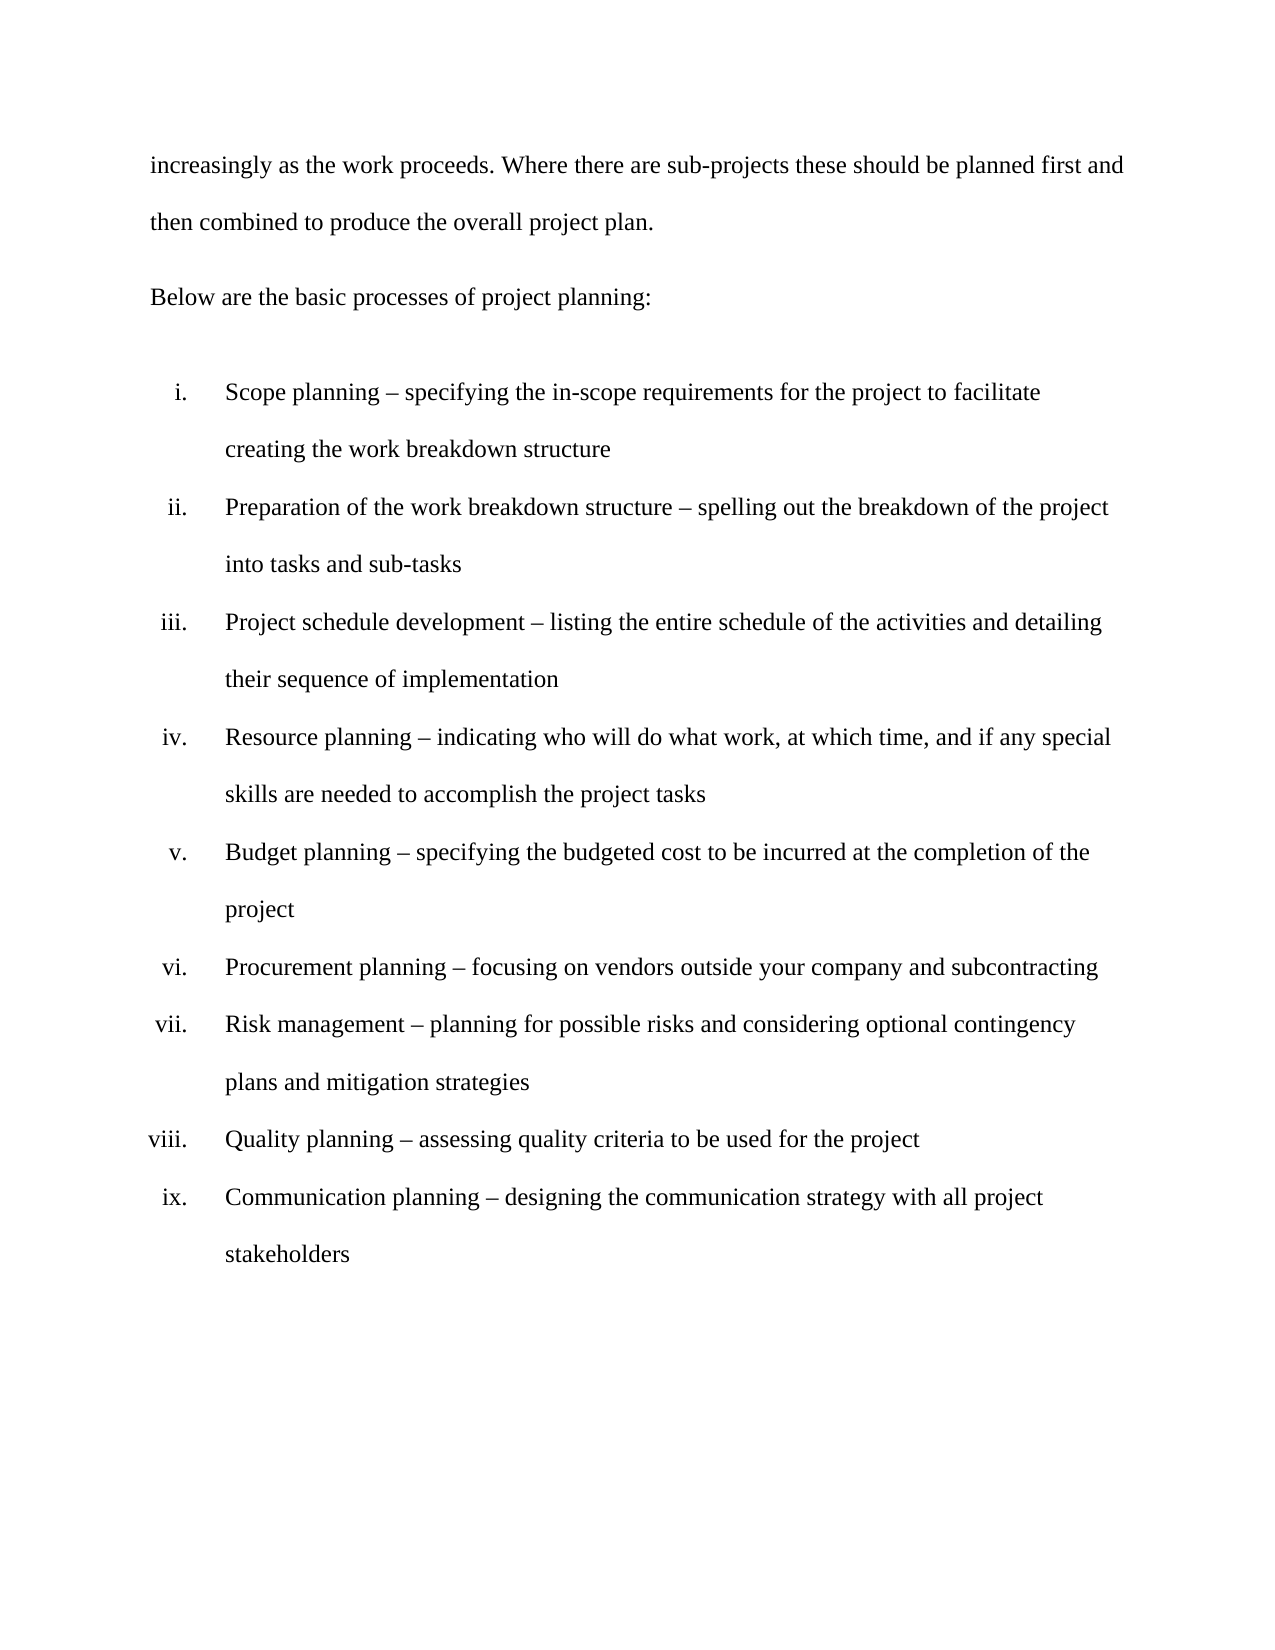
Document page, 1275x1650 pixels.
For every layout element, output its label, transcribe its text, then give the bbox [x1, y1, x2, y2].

list Procurement planning – focusing on vendors outside your company and subcontracting [187, 952, 1125, 980]
list Communication planning – designing the communication strategy with all project stakeholders [187, 1182, 1125, 1268]
list Quality planning – assessing quality criteria to be used for the project [187, 1124, 1125, 1153]
text Below are the basic processes of project planning: [150, 282, 1125, 310]
list Budget planning – specifying the budgeted cost to be incurred at the completion of the project [187, 837, 1125, 923]
list Preparation of the work breakdown structure – spelling out the breakdown of the project into tasks and sub-tasks [187, 492, 1125, 578]
list Scope planning – specifying the in-scope requirements for the project to facilitate creating the work breakdown structure [187, 377, 1125, 463]
list Resource planning – indicating who will do what work, at which time, and if any special skills are needed to accomplish the project tasks [187, 722, 1125, 808]
list Risk management – planning for possible risks and considering optional contingency plans and mitigation strategies [187, 1009, 1125, 1095]
list Project schedule development – listing the entire schedule of the activities and detailing their sequence of implementation [187, 607, 1125, 693]
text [150, 150, 1125, 236]
